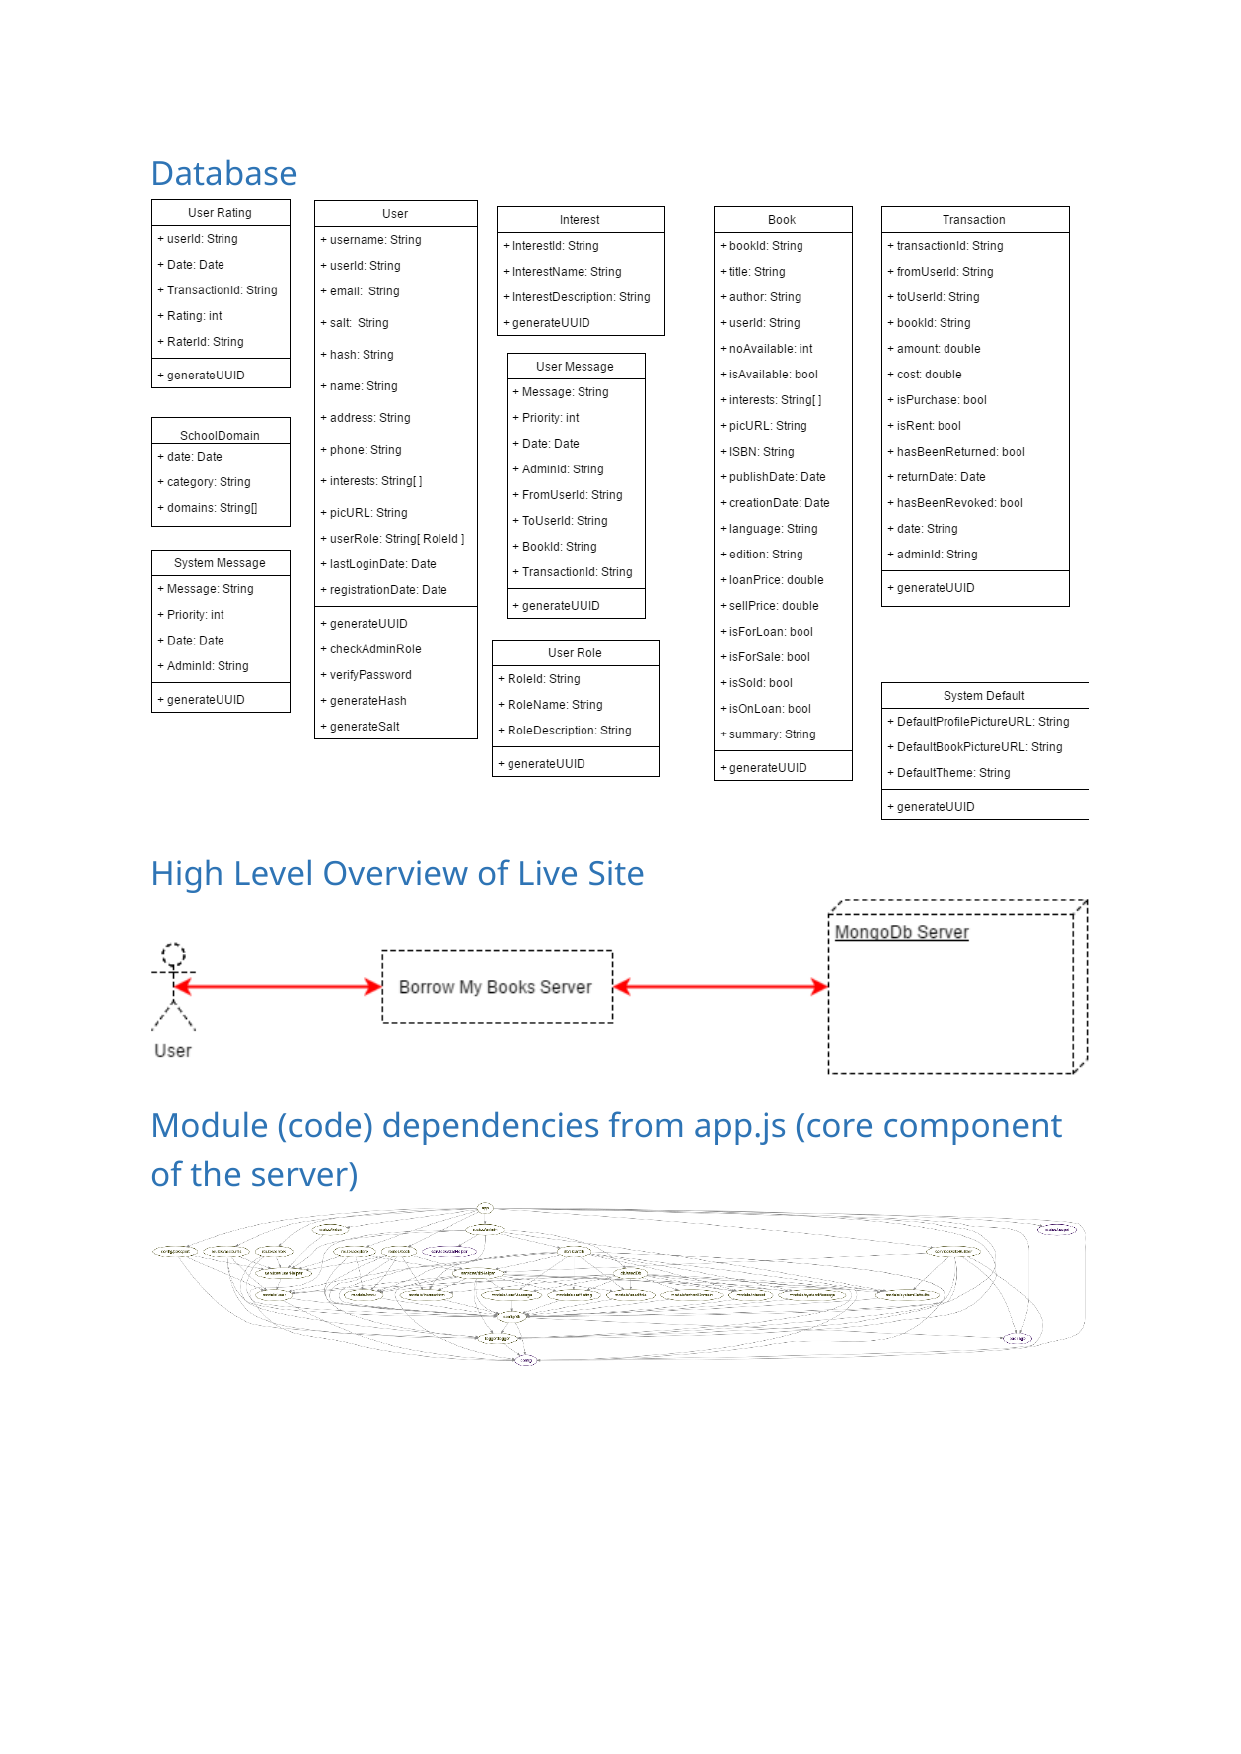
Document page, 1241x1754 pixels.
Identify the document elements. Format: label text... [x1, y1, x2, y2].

subtitle Module (code) dependencies from app.js (core component of the server) [150, 1102, 1090, 1197]
subtitle High Level Overview of Live Site [150, 849, 1090, 895]
picture [150, 1200, 1088, 1368]
subtitle Database [150, 150, 1090, 195]
